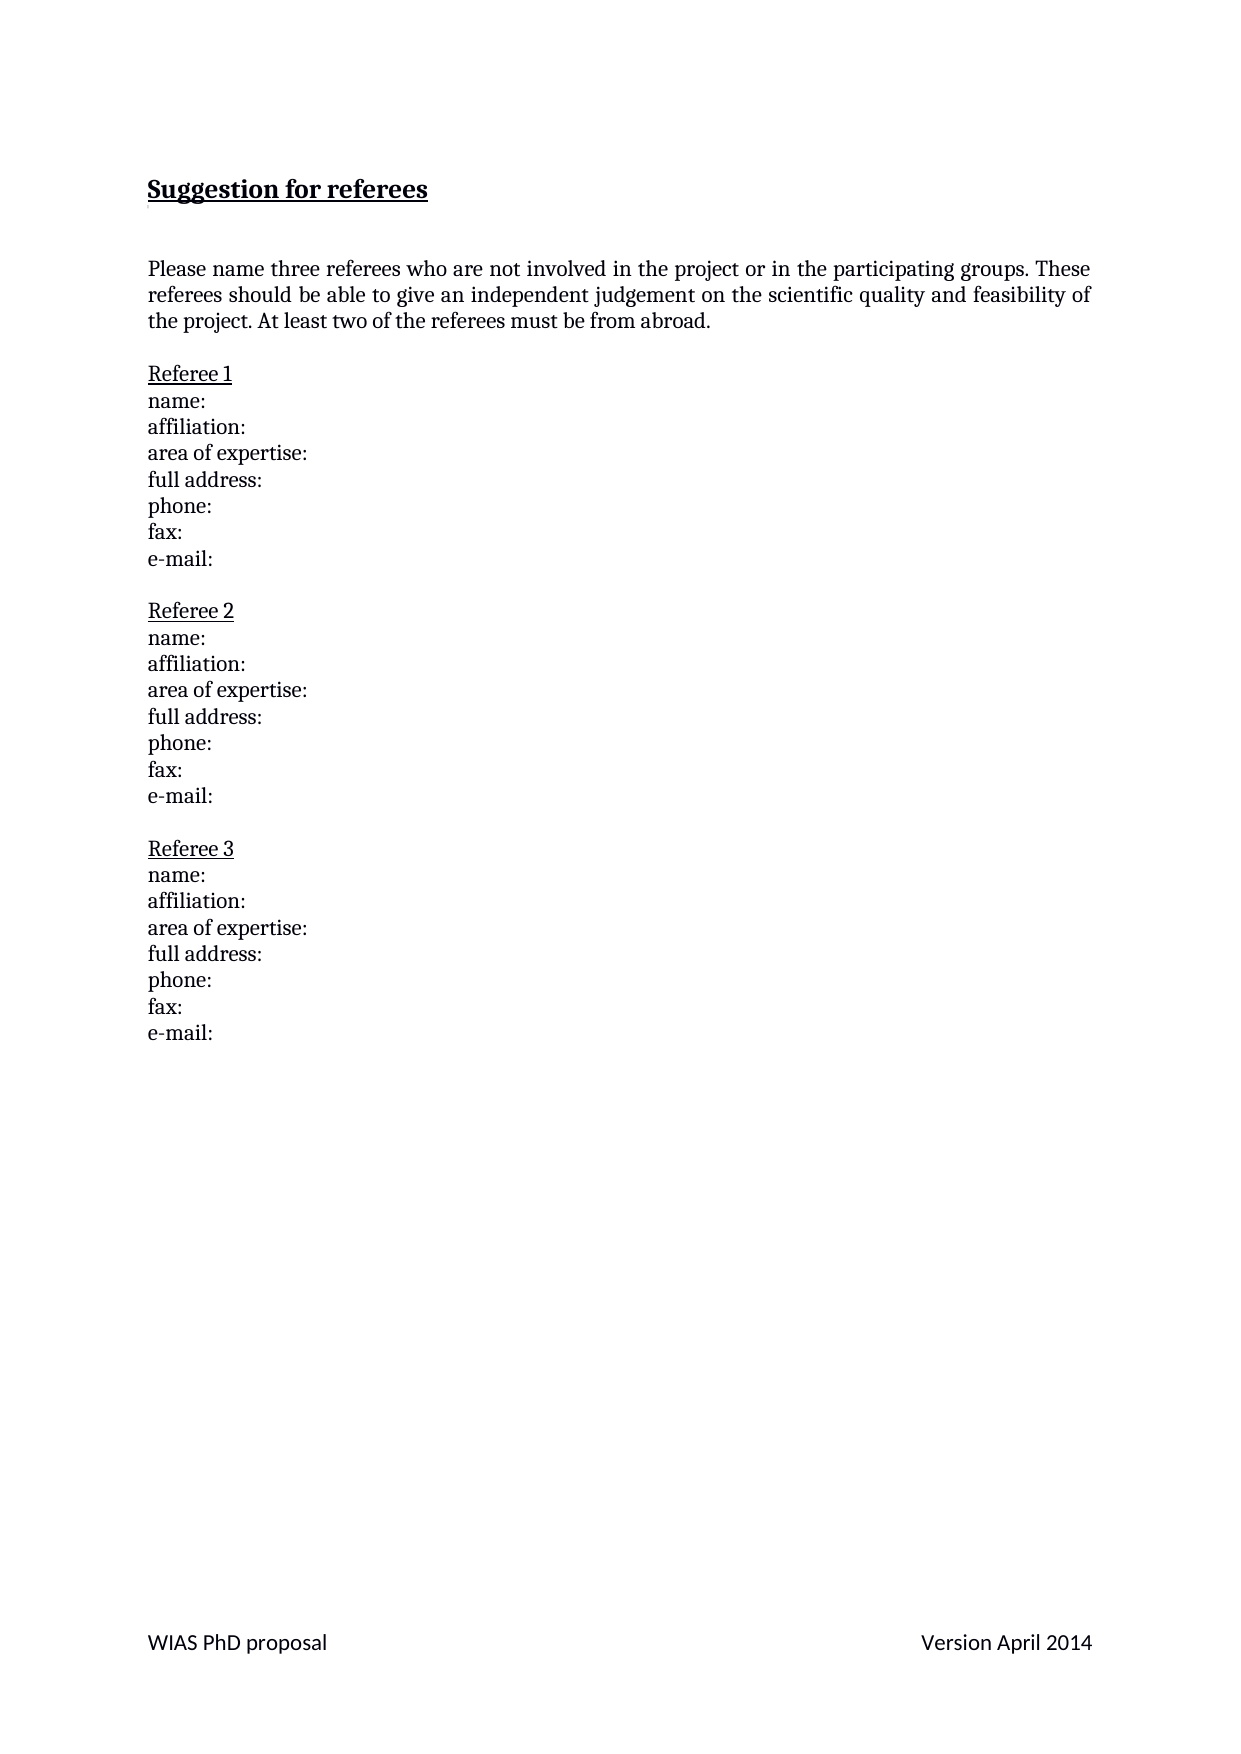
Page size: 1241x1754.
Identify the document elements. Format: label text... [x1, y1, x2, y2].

text Referee 3 [148, 835, 1093, 862]
text Referee 1 [148, 361, 1093, 387]
text full address: [148, 466, 1093, 493]
text full address: [148, 941, 1093, 967]
text area of expertise: [148, 914, 1093, 941]
text area of expertise: [148, 440, 1093, 466]
text Please name three referees who are not involved in the project or in the participating groups. These referees should be able to give an independent judgement on the scientific quality and feasibility of the project. At least two of the referees must be from abroad. [148, 256, 1093, 335]
text fax: [148, 519, 1093, 546]
text Suggestion for referees [148, 174, 1093, 205]
text fax: [148, 993, 1093, 1020]
text affiliation: [148, 888, 1093, 914]
text phone: [148, 967, 1093, 993]
text name: [148, 862, 1093, 888]
text affiliation: [148, 651, 1093, 677]
text affiliation: [148, 414, 1093, 440]
text Referee 2 [148, 598, 1093, 624]
text area of expertise: [148, 677, 1093, 704]
text e-mail: [148, 546, 1093, 572]
text name: [148, 624, 1093, 651]
text phone: [148, 730, 1093, 756]
text fax: [148, 756, 1093, 783]
text e-mail: [148, 783, 1093, 809]
text name: [148, 387, 1093, 414]
text full address: [148, 704, 1093, 730]
text e-mail: [148, 1020, 1093, 1046]
text phone: [148, 493, 1093, 519]
